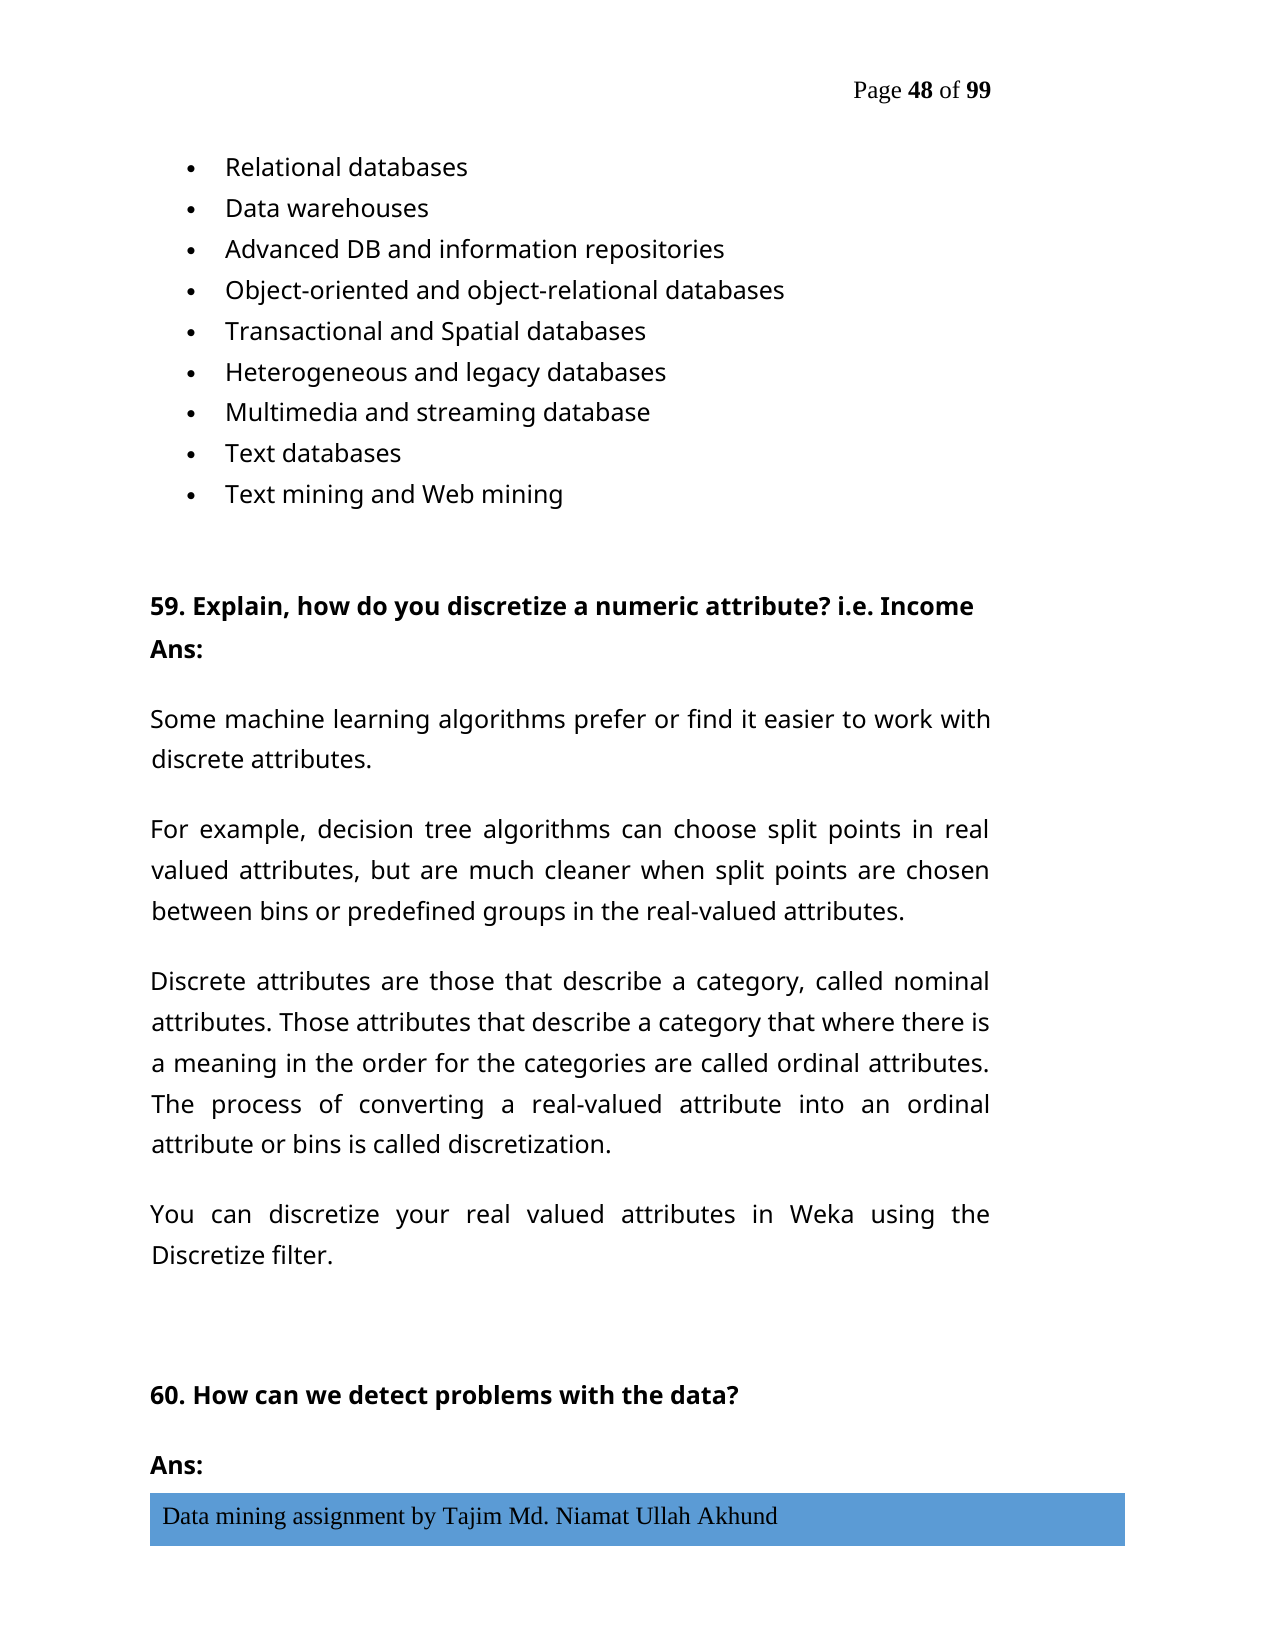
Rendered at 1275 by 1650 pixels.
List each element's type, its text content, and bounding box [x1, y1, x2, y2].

text You can discretize your real valued attributes in Weka using the Discretize filter. [150, 1197, 991, 1272]
text 60. How can we detect problems with the data? [150, 1378, 991, 1412]
list Multimedia and streaming database [187, 395, 1125, 429]
text Ans: [150, 631, 991, 665]
list Text mining and Web mining [187, 477, 1125, 511]
text Discrete attributes are those that describe a category, called nominal attributes. Those attributes that describe a category that where there is a meaning in the order for the categories are called ordinal attributes. The process of converting a real-valued attribute into an ordinal attribute or bins is called discretization. [150, 964, 991, 1161]
text For example, decision tree algorithms can choose split points in real valued attributes, but are much cleaner when split points are chosen between bins or predefined groups in the real-valued attributes. [150, 812, 991, 928]
list Heterogeneous and legacy databases [187, 354, 1125, 388]
list Transactional and Spatial databases [187, 313, 1125, 347]
text 59. Explain, how do you discretize a numeric attribute? i.e. Income [150, 589, 991, 623]
list Advanced DB and information repositories [187, 232, 1125, 266]
list Relational databases [187, 150, 1125, 184]
text Some machine learning algorithms prefer or find it easier to work with discrete attributes. [150, 701, 991, 776]
text Ans: [150, 1448, 991, 1482]
list Text databases [187, 436, 1125, 470]
list Data warehouses [187, 191, 1125, 225]
list Object-oriented and object-relational databases [187, 272, 1125, 307]
